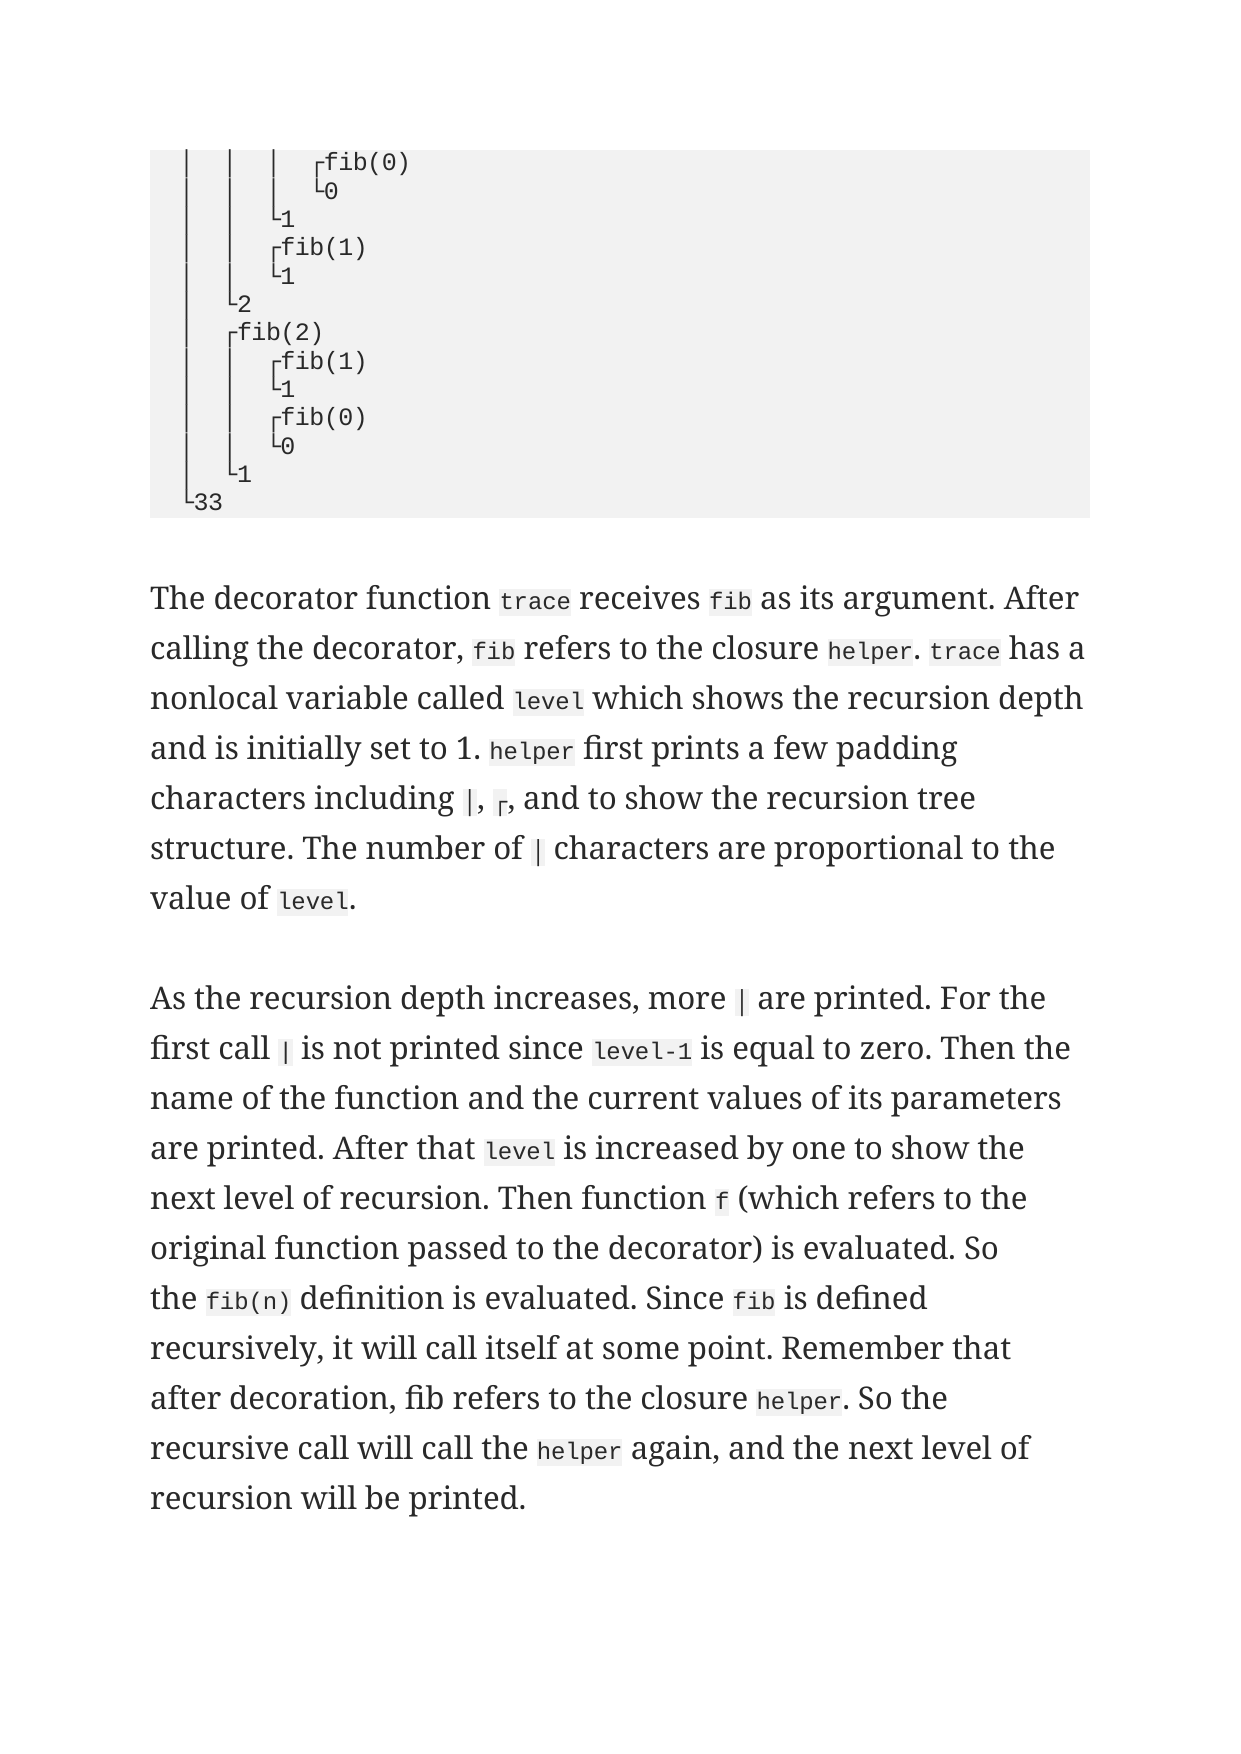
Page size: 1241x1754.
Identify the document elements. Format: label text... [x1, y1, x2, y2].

text The decorator function trace receives fib as its argument. After calling the decorator, fib refers to the closure helper. trace has a nonlocal variable called level which shows the recursion depth and is initially set to 1. helper first prints a few padding characters including │, ┌, and to show the recursion tree structure. The number of │ characters are proportional to the value of level. [150, 568, 1090, 918]
text As the recursion depth increases, more │ are printed. For the first call | is not printed since level-1 is equal to zero. Then the name of the function and the current values of its parameters are printed. After that level is increased by one to show the next level of recursion. Then function f (which refers to the original function passed to the decorator) is evaluated. So the fib(n) definition is evaluated. Since fib is defined recursively, it will call itself at some point. Remember that after decoration, fib refers to the closure helper. So the recursive call will call the helper again, and the next level of recursion will be printed. [150, 968, 1090, 1518]
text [150, 150, 1090, 518]
